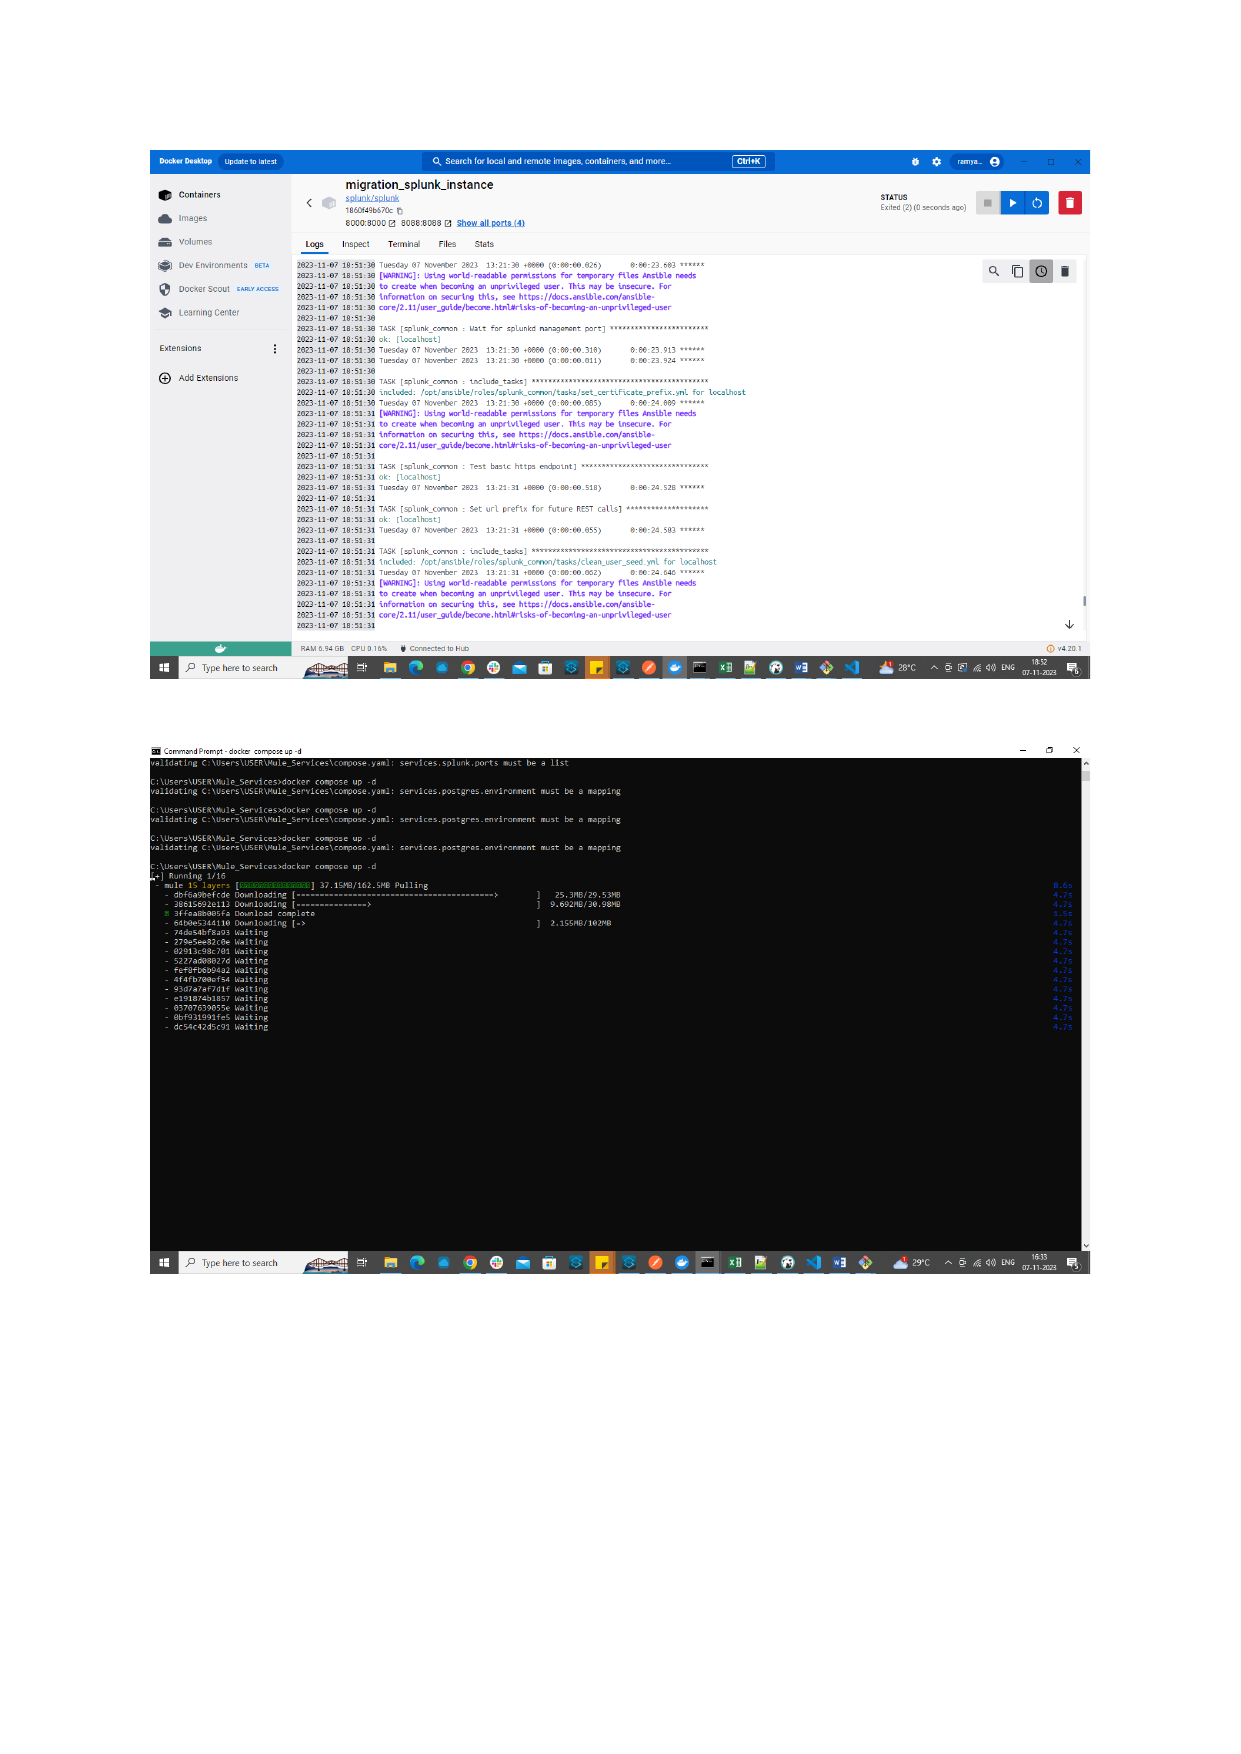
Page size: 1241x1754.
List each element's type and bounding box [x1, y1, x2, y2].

picture [150, 744, 1091, 1274]
picture [150, 150, 1091, 679]
